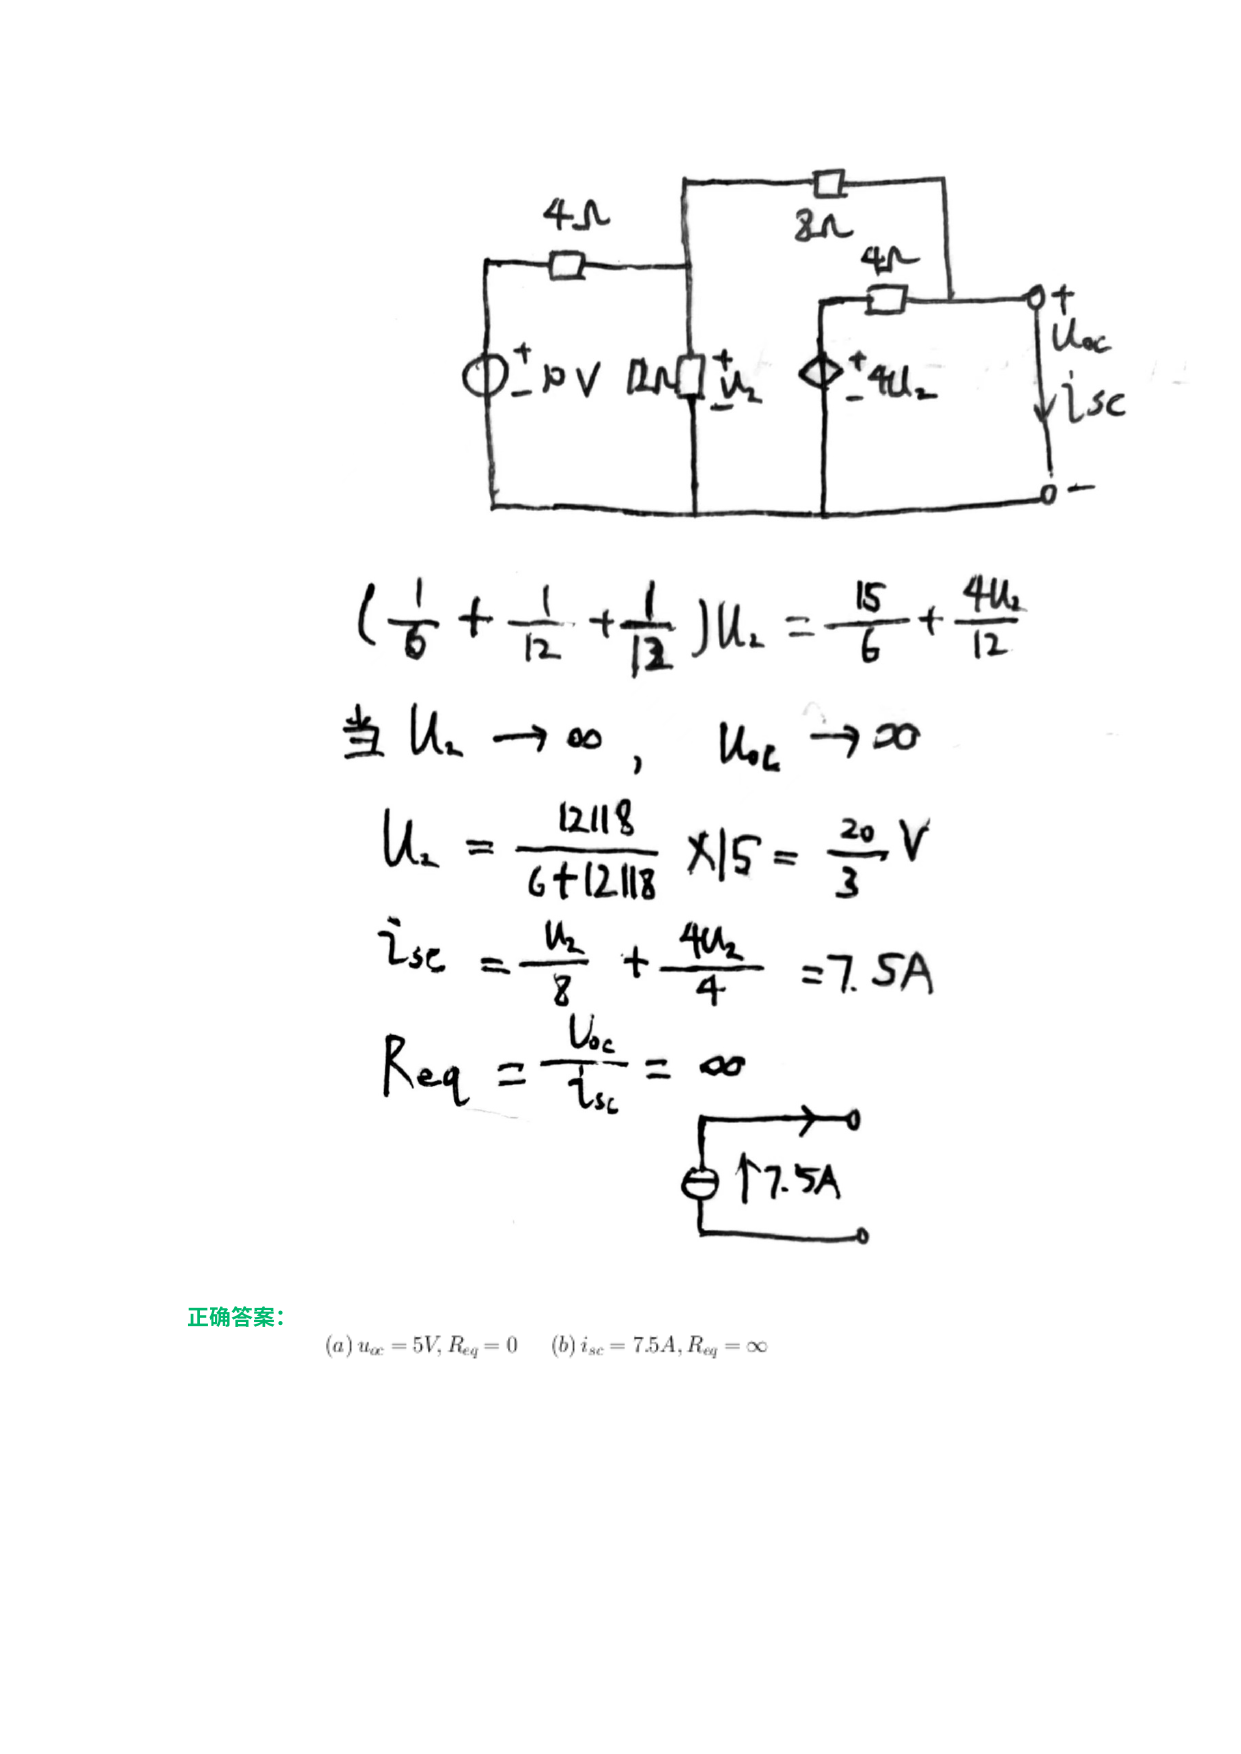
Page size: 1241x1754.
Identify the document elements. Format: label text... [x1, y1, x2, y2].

picture [325, 162, 1191, 1248]
picture [551, 1332, 770, 1362]
picture [325, 1332, 518, 1362]
text 正确答案： [187, 1299, 1053, 1332]
